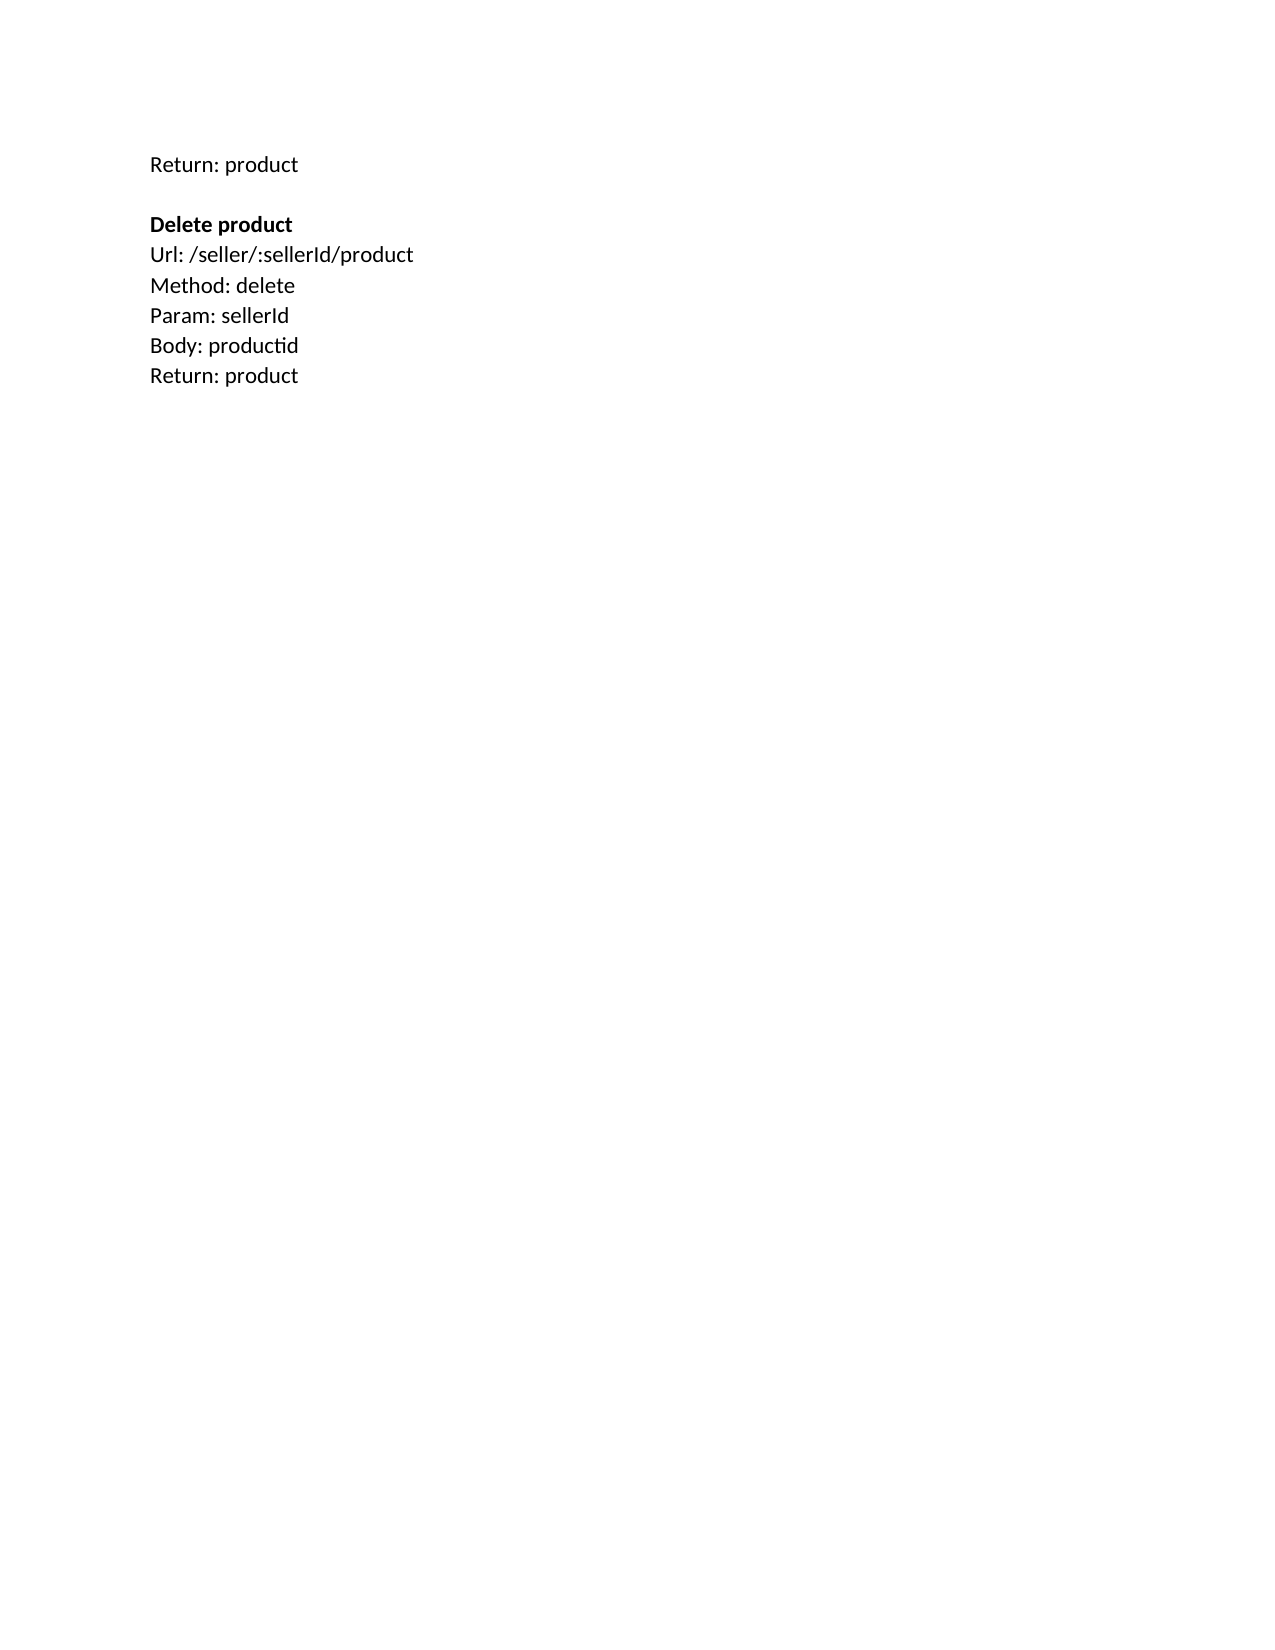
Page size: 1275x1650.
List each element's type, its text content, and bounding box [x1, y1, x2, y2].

text Url: /seller/:sellerId/product [150, 241, 1125, 269]
text Delete product [150, 210, 1125, 238]
text Body: productid [150, 331, 1125, 359]
text Return: product [150, 361, 1125, 389]
text Method: delete [150, 271, 1125, 299]
text Param: sellerId [150, 301, 1125, 329]
text Return: product [150, 150, 1125, 178]
